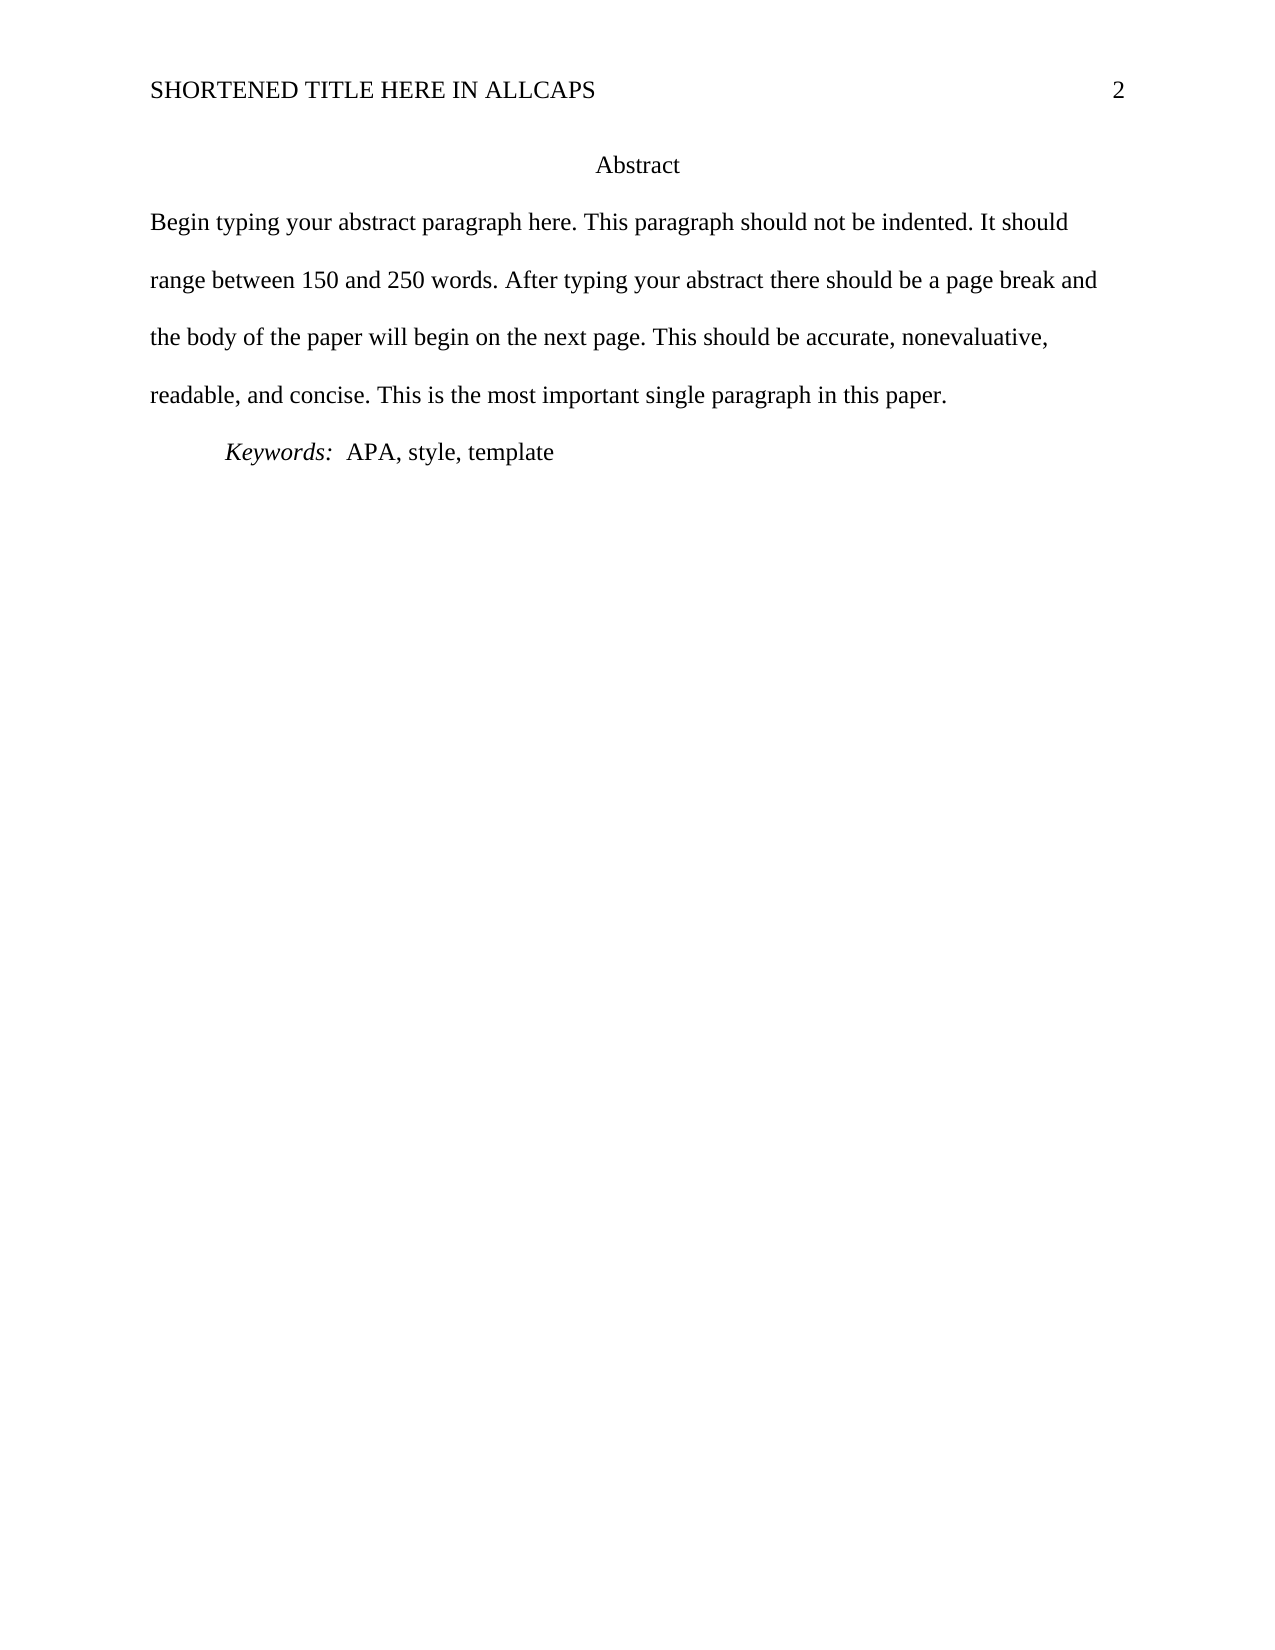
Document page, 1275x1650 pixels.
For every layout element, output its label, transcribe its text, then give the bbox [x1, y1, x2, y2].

text Abstract [150, 150, 1125, 179]
text Begin typing your abstract paragraph here. This paragraph should not be indented. It should range between 150 and 250 words. After typing your abstract there should be a page break and the body of the paper will begin on the next page. This should be accurate, nonevaluative, readable, and concise. This is the most important single paragraph in this paper. [150, 207, 1125, 409]
text Keywords: APA, style, template [150, 437, 1125, 466]
